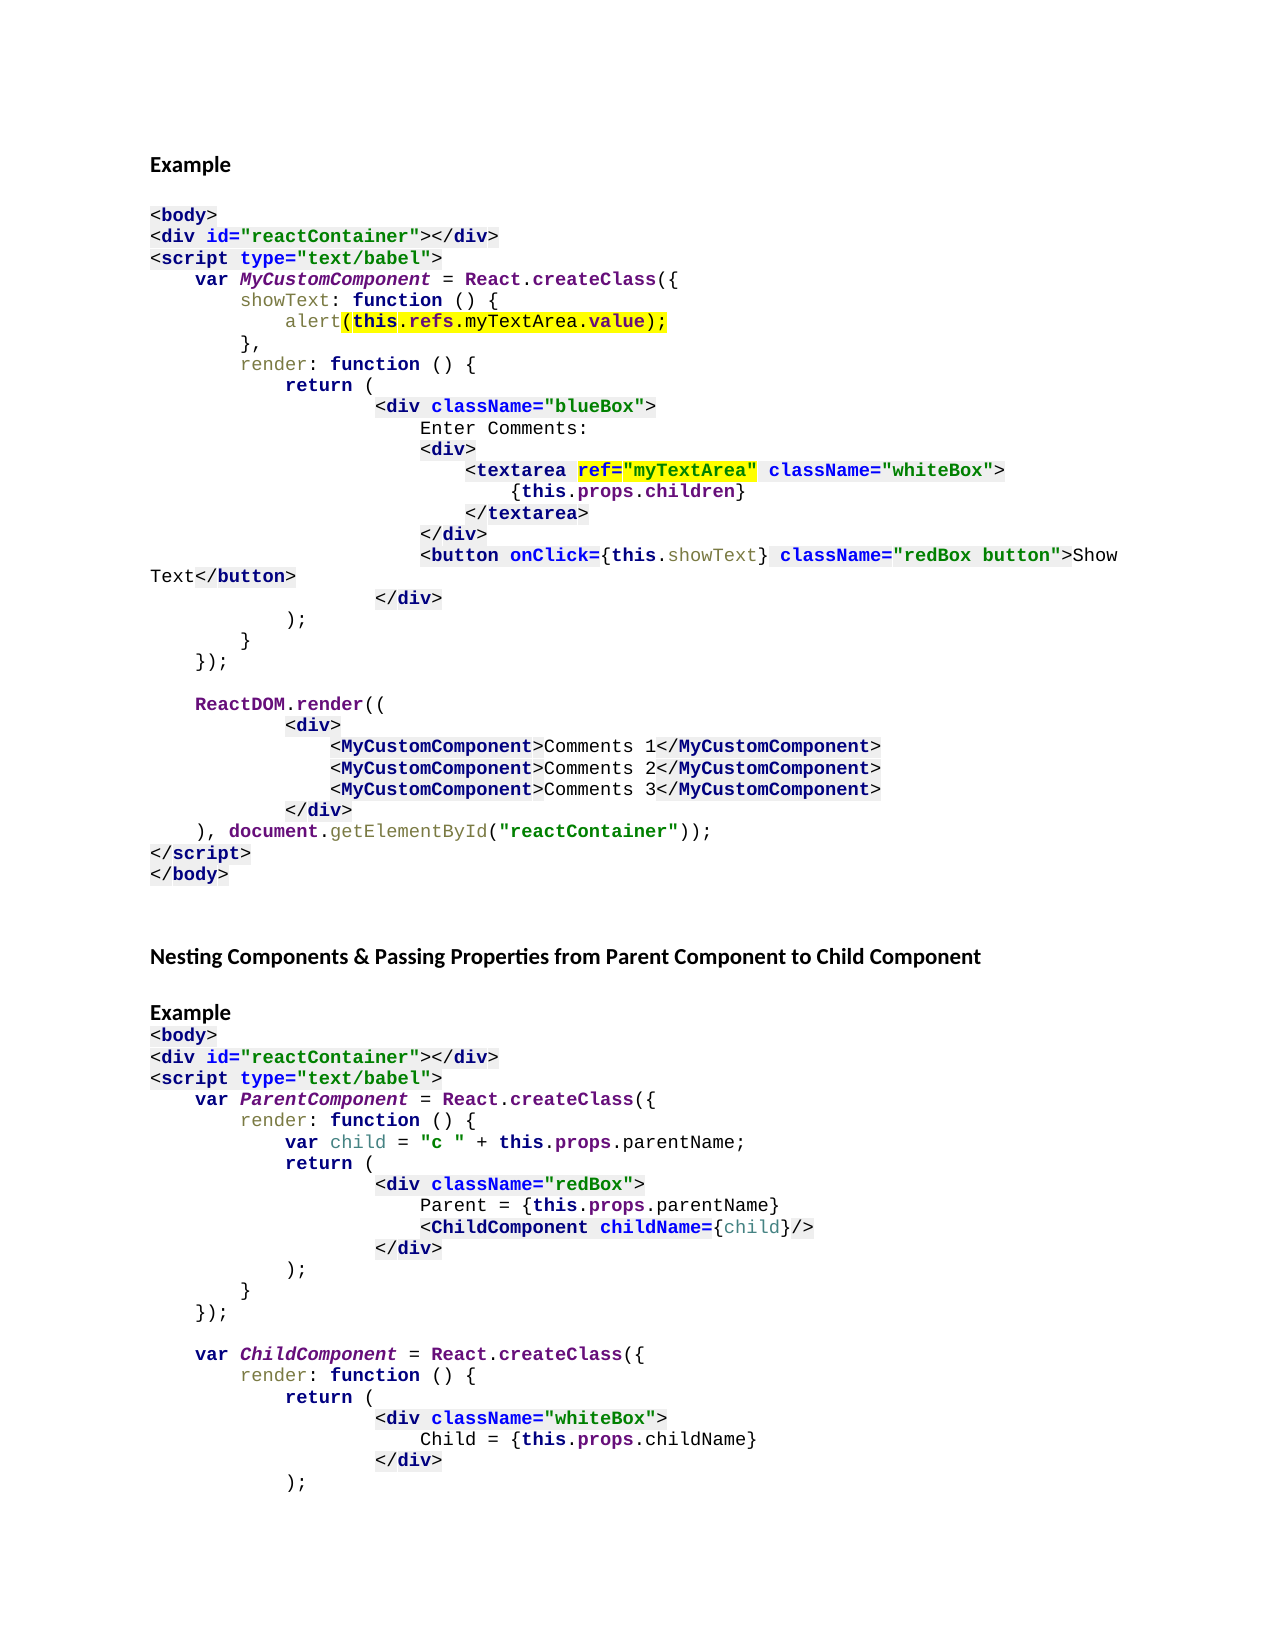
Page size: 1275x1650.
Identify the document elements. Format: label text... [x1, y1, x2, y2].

text <body> <div id="reactContainer"></div> <script type="text/babel"> var MyCustomComponent = React.createClass({ showText: function () { alert(this.refs.myTextArea.value); }, render: function () { return ( <div className="blueBox"> Enter Comments: <div> <textarea ref="myTextArea" className="whiteBox"> {this.props.children} </textarea> </div> <button onClick={this.showText} className="redBox button">Show Text</button> </div> ); } }); ReactDOM.render(( <div> <MyCustomComponent>Comments 1</MyCustomComponent> <MyCustomComponent>Comments 2</MyCustomComponent> <MyCustomComponent>Comments 3</MyCustomComponent> </div> ), document.getElementById("reactContainer")); </script> </body> [150, 206, 1125, 886]
text Example [150, 998, 1125, 1026]
text Nesting Components & Passing Properties from Parent Component to Child Component [150, 942, 1125, 970]
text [150, 1026, 1125, 1494]
text Example [150, 150, 1125, 178]
